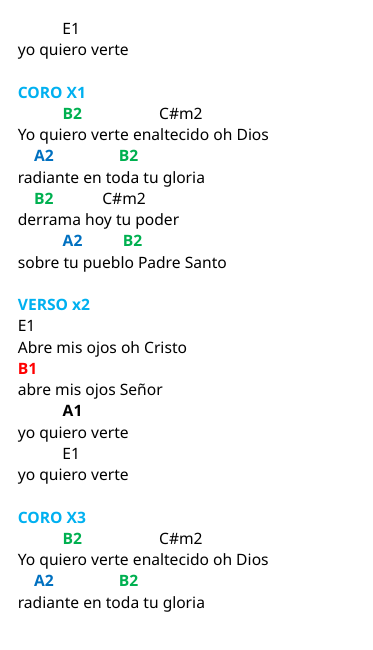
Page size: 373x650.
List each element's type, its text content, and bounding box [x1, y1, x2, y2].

text Yo quiero verte enaltecido oh Dios [18, 124, 354, 145]
text A1 [18, 400, 354, 421]
text A2 B2 [18, 145, 354, 166]
text E1 [18, 18, 354, 39]
text B2 C#m2 [18, 188, 354, 209]
text derrama hoy tu poder [18, 209, 354, 230]
text sobre tu pueblo Padre Santo [18, 251, 354, 273]
text B1 [18, 358, 354, 379]
text Yo quiero verte enaltecido oh Dios [18, 549, 354, 570]
text B2 C#m2 [18, 103, 354, 124]
text radiante en toda tu gloria [18, 591, 354, 613]
text CORO X1 [18, 81, 354, 103]
text abre mis ojos Señor [18, 379, 354, 400]
text CORO X3 [18, 506, 354, 528]
text radiante en toda tu gloria [18, 166, 354, 188]
text E1 [18, 443, 354, 464]
text A2 B2 [18, 570, 354, 591]
text yo quiero verte [18, 39, 354, 60]
text E1 [18, 315, 354, 336]
text VERSO x2 [18, 294, 354, 315]
text yo quiero verte [18, 464, 354, 485]
text Abre mis ojos oh Cristo [18, 336, 354, 358]
text yo quiero verte [18, 421, 354, 443]
text A2 B2 [18, 230, 354, 251]
text B2 C#m2 [18, 528, 354, 549]
